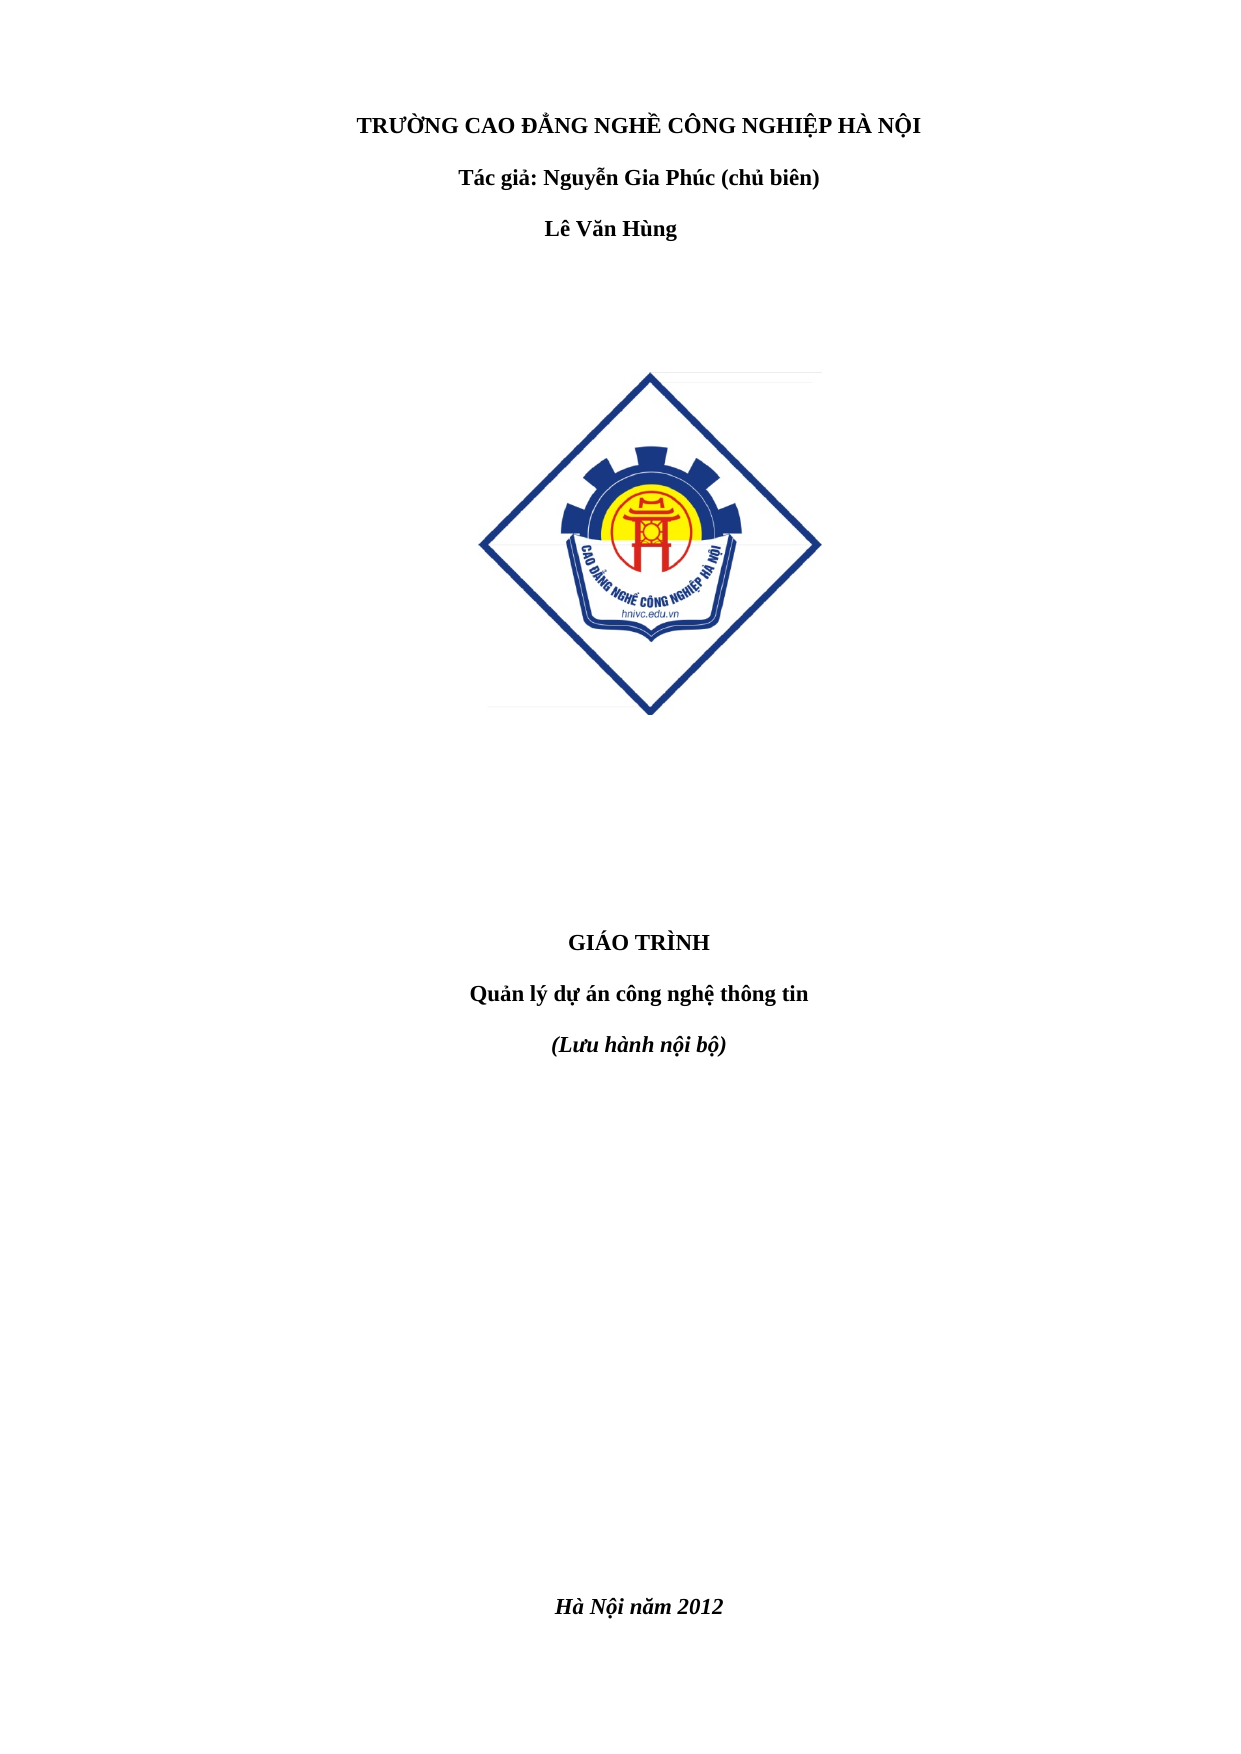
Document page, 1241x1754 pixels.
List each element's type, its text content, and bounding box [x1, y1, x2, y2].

text (Lưu hành nội bộ) [150, 1031, 1128, 1058]
text Tác giả: Nguyễn Gia Phúc (chủ biên) [150, 163, 1128, 190]
text Hà Nội năm 2012 [150, 1593, 1128, 1619]
text Quản lý dự án công nghệ thông tin [150, 980, 1128, 1007]
text GIÁO TRÌNH [150, 929, 1128, 956]
picture [478, 372, 822, 713]
text TRƯỜNG CAO ĐẲNG NGHỀ CÔNG NGHIỆP HÀ NỘI [150, 112, 1128, 139]
text Lê Văn Hùng [150, 214, 1128, 241]
